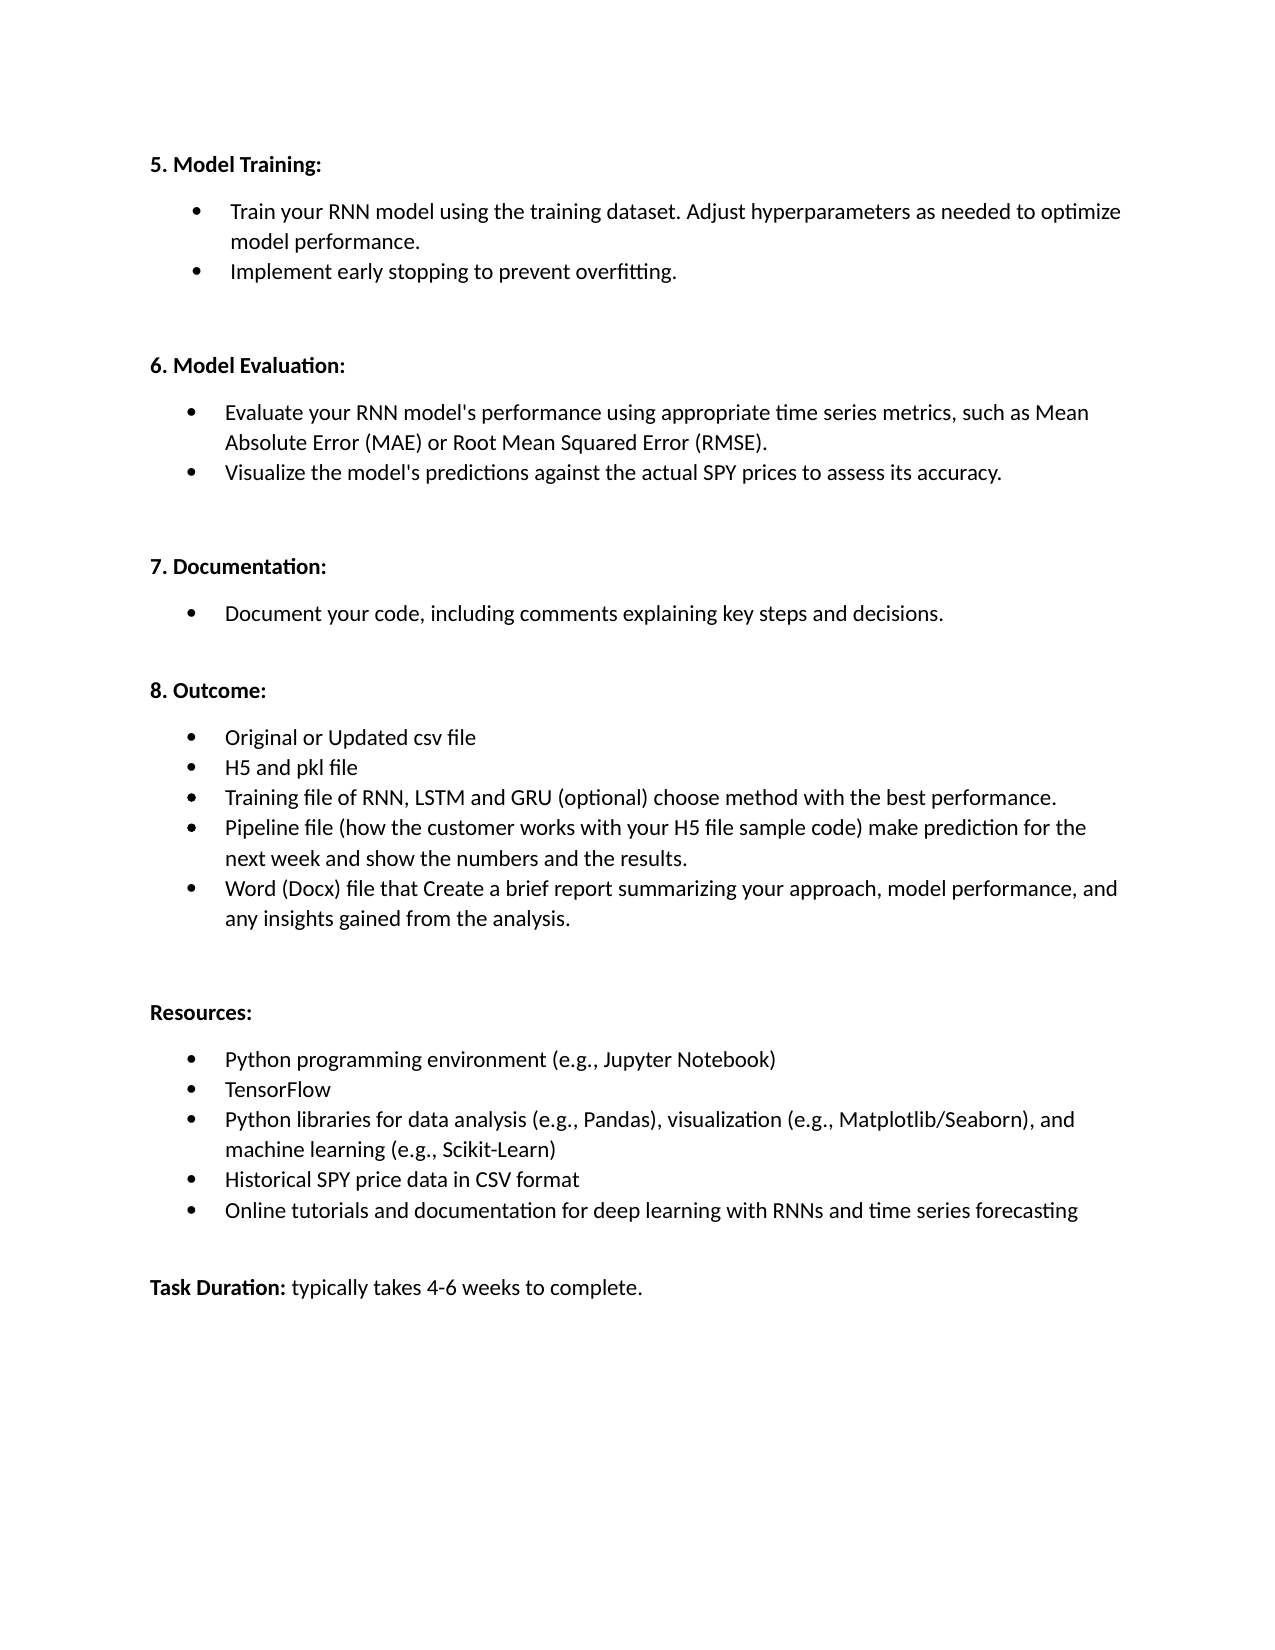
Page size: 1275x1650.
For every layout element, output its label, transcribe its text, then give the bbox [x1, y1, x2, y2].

list Word (Docx) file that Create a brief report summarizing your approach, model performance, and any insights gained from the analysis. [187, 874, 1125, 932]
list Original or Updated csv file [187, 723, 1125, 751]
list Historical SPY price data in CSV format [187, 1166, 1125, 1194]
list H5 and pkl file [187, 753, 1125, 781]
list Online tutorials and documentation for deep learning with RNNs and time series forecasting [187, 1196, 1125, 1224]
list Python libraries for data analysis (e.g., Pandas), visualization (e.g., Matplotlib/Seaborn), and machine learning (e.g., Scikit-Learn) [187, 1105, 1125, 1163]
list Evaluate your RNN model's performance using appropriate time series metrics, such as Mean Absolute Error (MAE) or Root Mean Squared Error (RMSE). [187, 398, 1125, 456]
text Task Duration: typically takes 4-6 weeks to complete. [150, 1273, 1125, 1301]
list TensorFlow [187, 1075, 1125, 1103]
list Python programming environment (e.g., Jupyter Notebook) [187, 1045, 1125, 1073]
text 8. Outcome: [150, 676, 1125, 704]
text Resources: [150, 998, 1125, 1026]
list Implement early stopping to prevent overfitting. [193, 257, 1125, 285]
text 5. Model Training: [150, 150, 1125, 178]
list Pipeline file (how the customer works with your H5 file sample code) make prediction for the next week and show the numbers and the results. [187, 813, 1125, 872]
list Visualize the model's predictions against the actual SPY prices to assess its accuracy. [187, 458, 1125, 486]
list Document your code, including comments explaining key steps and decisions. [187, 599, 1125, 627]
list Train your RNN model using the training dataset. Adjust hyperparameters as needed to optimize model performance. [193, 197, 1125, 255]
text 6. Model Evaluation: [150, 351, 1125, 379]
text 7. Documentation: [150, 552, 1125, 580]
list Training file of RNN, LSTM and GRU (optional) choose method with the best performance. [187, 783, 1125, 811]
